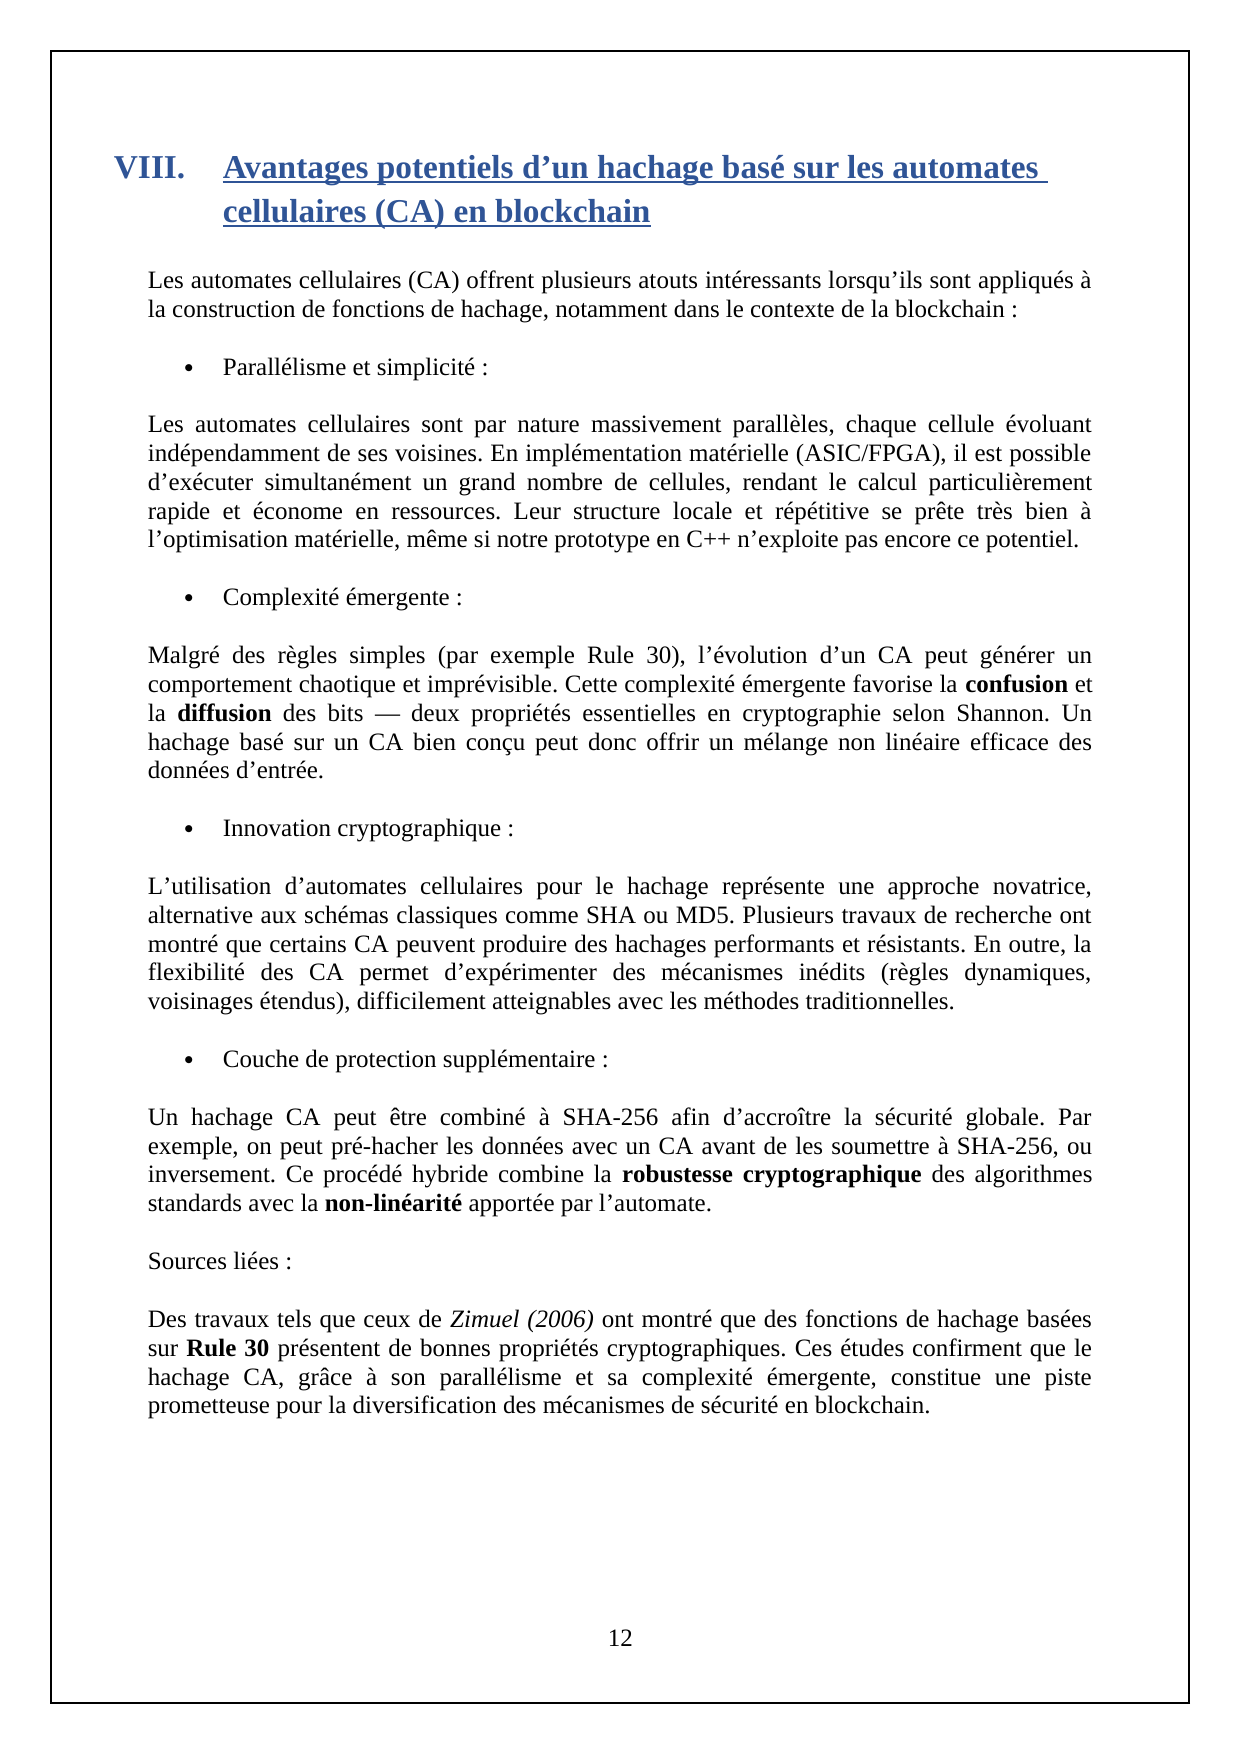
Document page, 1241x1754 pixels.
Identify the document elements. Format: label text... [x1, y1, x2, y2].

text Les automates cellulaires sont par nature massivement parallèles, chaque cellule évoluant indépendamment de ses voisines. En implémentation matérielle (ASIC/FPGA), il est possible d’exécuter simultanément un grand nombre de cellules, rendant le calcul particulièrement rapide et économe en ressources. Leur structure locale et répétitive se prête très bien à l’optimisation matérielle, même si notre prototype en C++ n’exploite pas encore ce potentiel. [148, 409, 1093, 553]
text Les automates cellulaires (CA) offrent plusieurs atouts intéressants lorsqu’ils sont appliqués à la construction de fonctions de hachage, notamment dans le contexte de la blockchain : [148, 265, 1093, 322]
text Des travaux tels que ceux de Zimuel (2006) ont montré que des fonctions de hachage basées sur Rule 30 présentent de bonnes propriétés cryptographiques. Ces études confirment que le hachage CA, grâce à son parallélisme et sa complexité émergente, constitue une piste prometteuse pour la diversification des mécanismes de sécurité en blockchain. [148, 1304, 1093, 1419]
list Parallélisme et simplicité : [185, 352, 1093, 380]
text L’utilisation d’automates cellulaires pour le hachage représente une approche novatrice, alternative aux schémas classiques comme SHA ou MD5. Plusieurs travaux de recherche ont montré que certains CA peuvent produire des hachages performants et résistants. En outre, la flexibilité des CA permet d’expérimenter des mécanismes inédits (règles dynamiques, voisinages étendus), difficilement atteignables avec les méthodes traditionnelles. [148, 871, 1093, 1015]
text Sources liées : [148, 1246, 1093, 1275]
text Malgré des règles simples (par exemple Rule 30), l’évolution d’un CA peut générer un comportement chaotique et imprévisible. Cette complexité émergente favorise la confusion et la diffusion des bits — deux propriétés essentielles en cryptographie selon Shannon. Un hachage basé sur un CA bien conçu peut donc offrir un mélange non linéaire efficace des données d’entrée. [148, 640, 1093, 784]
list Innovation cryptographique : [185, 813, 1093, 842]
list Complexité émergente : [185, 582, 1093, 611]
subtitle Avantages potentiels d’un hachage basé sur les automates cellulaires (CA) en blockchain [185, 148, 1093, 230]
text Un hachage CA peut être combiné à SHA-256 afin d’accroître la sécurité globale. Par exemple, on peut pré-hacher les données avec un CA avant de les soumettre à SHA-256, ou inversement. Ce procédé hybride combine la robustesse cryptographique des algorithmes standards avec la non-linéarité apportée par l’automate. [148, 1102, 1093, 1217]
list Couche de protection supplémentaire : [185, 1044, 1093, 1073]
